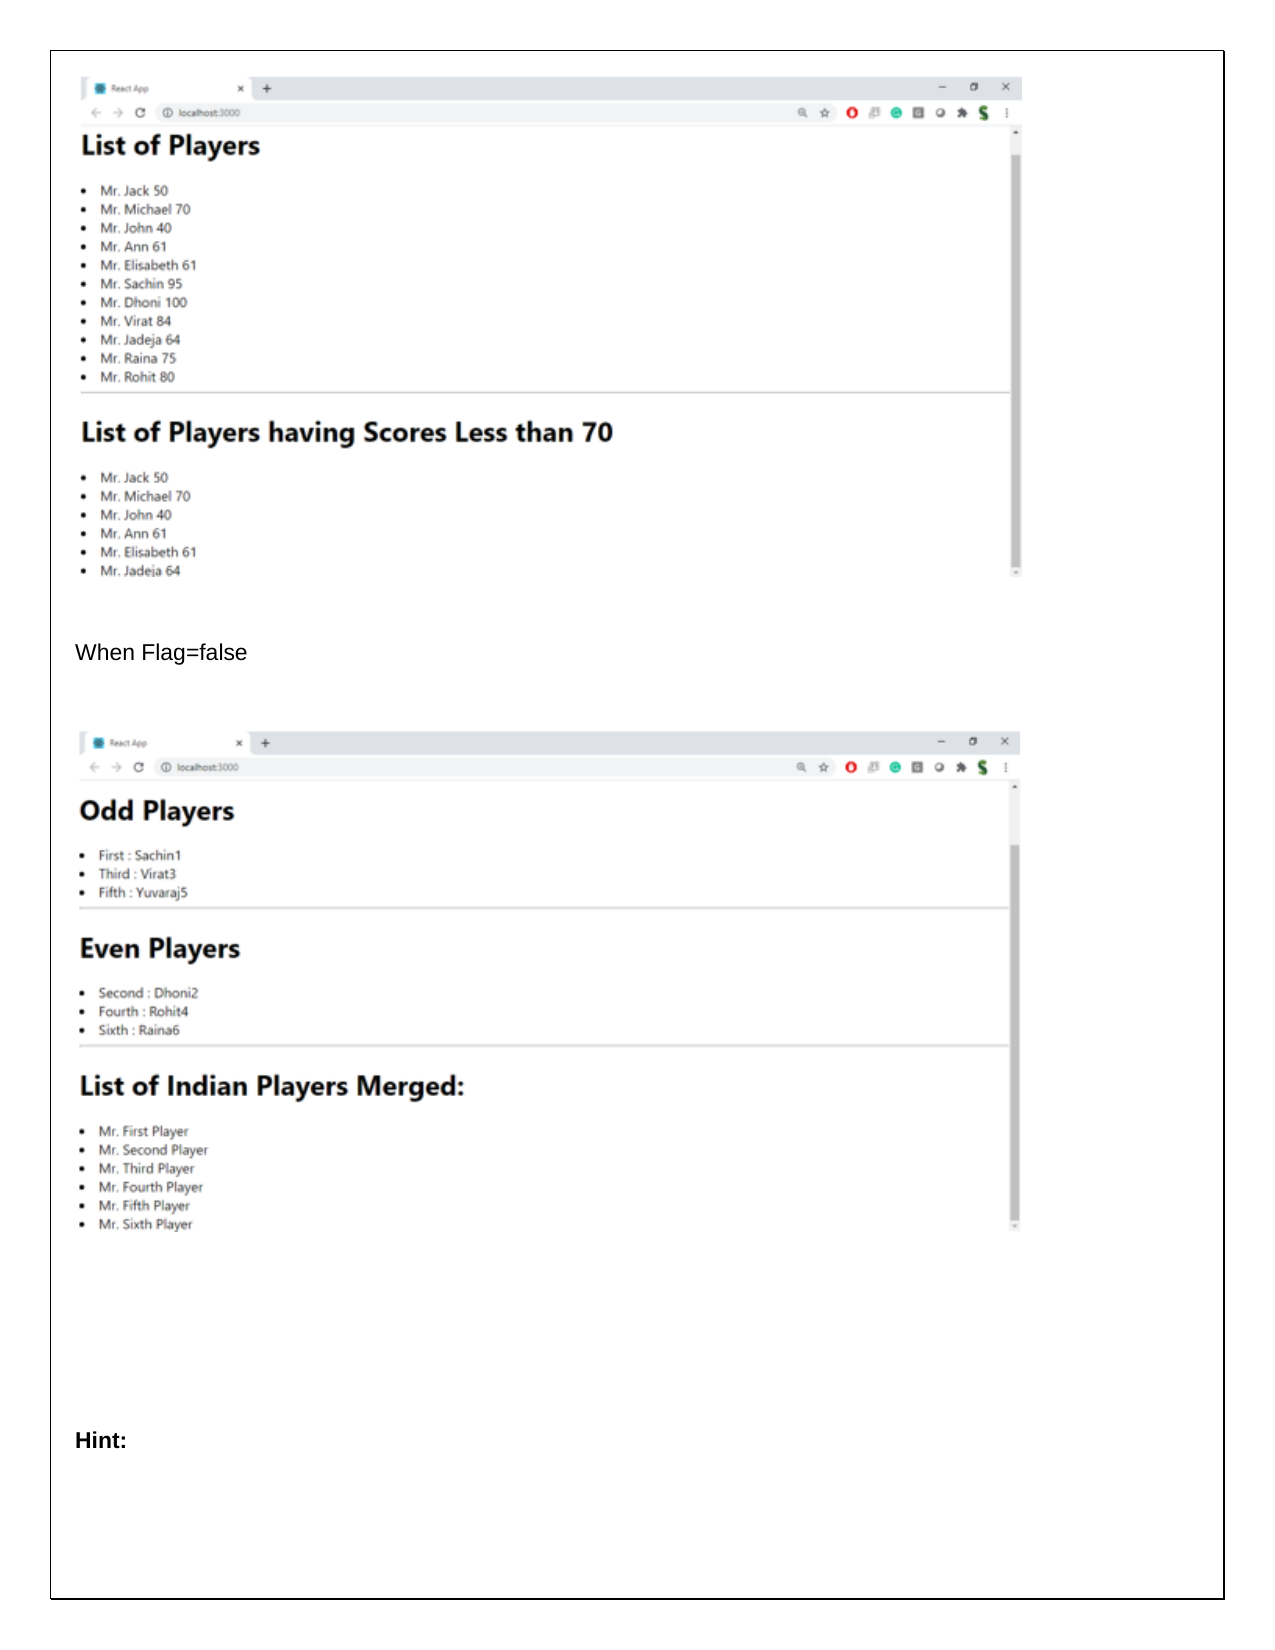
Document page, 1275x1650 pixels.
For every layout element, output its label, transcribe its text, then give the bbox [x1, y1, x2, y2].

picture [75, 727, 1021, 1232]
picture [75, 75, 1022, 577]
text When Flag=false [75, 639, 1199, 665]
text Hint: [75, 1427, 1199, 1453]
